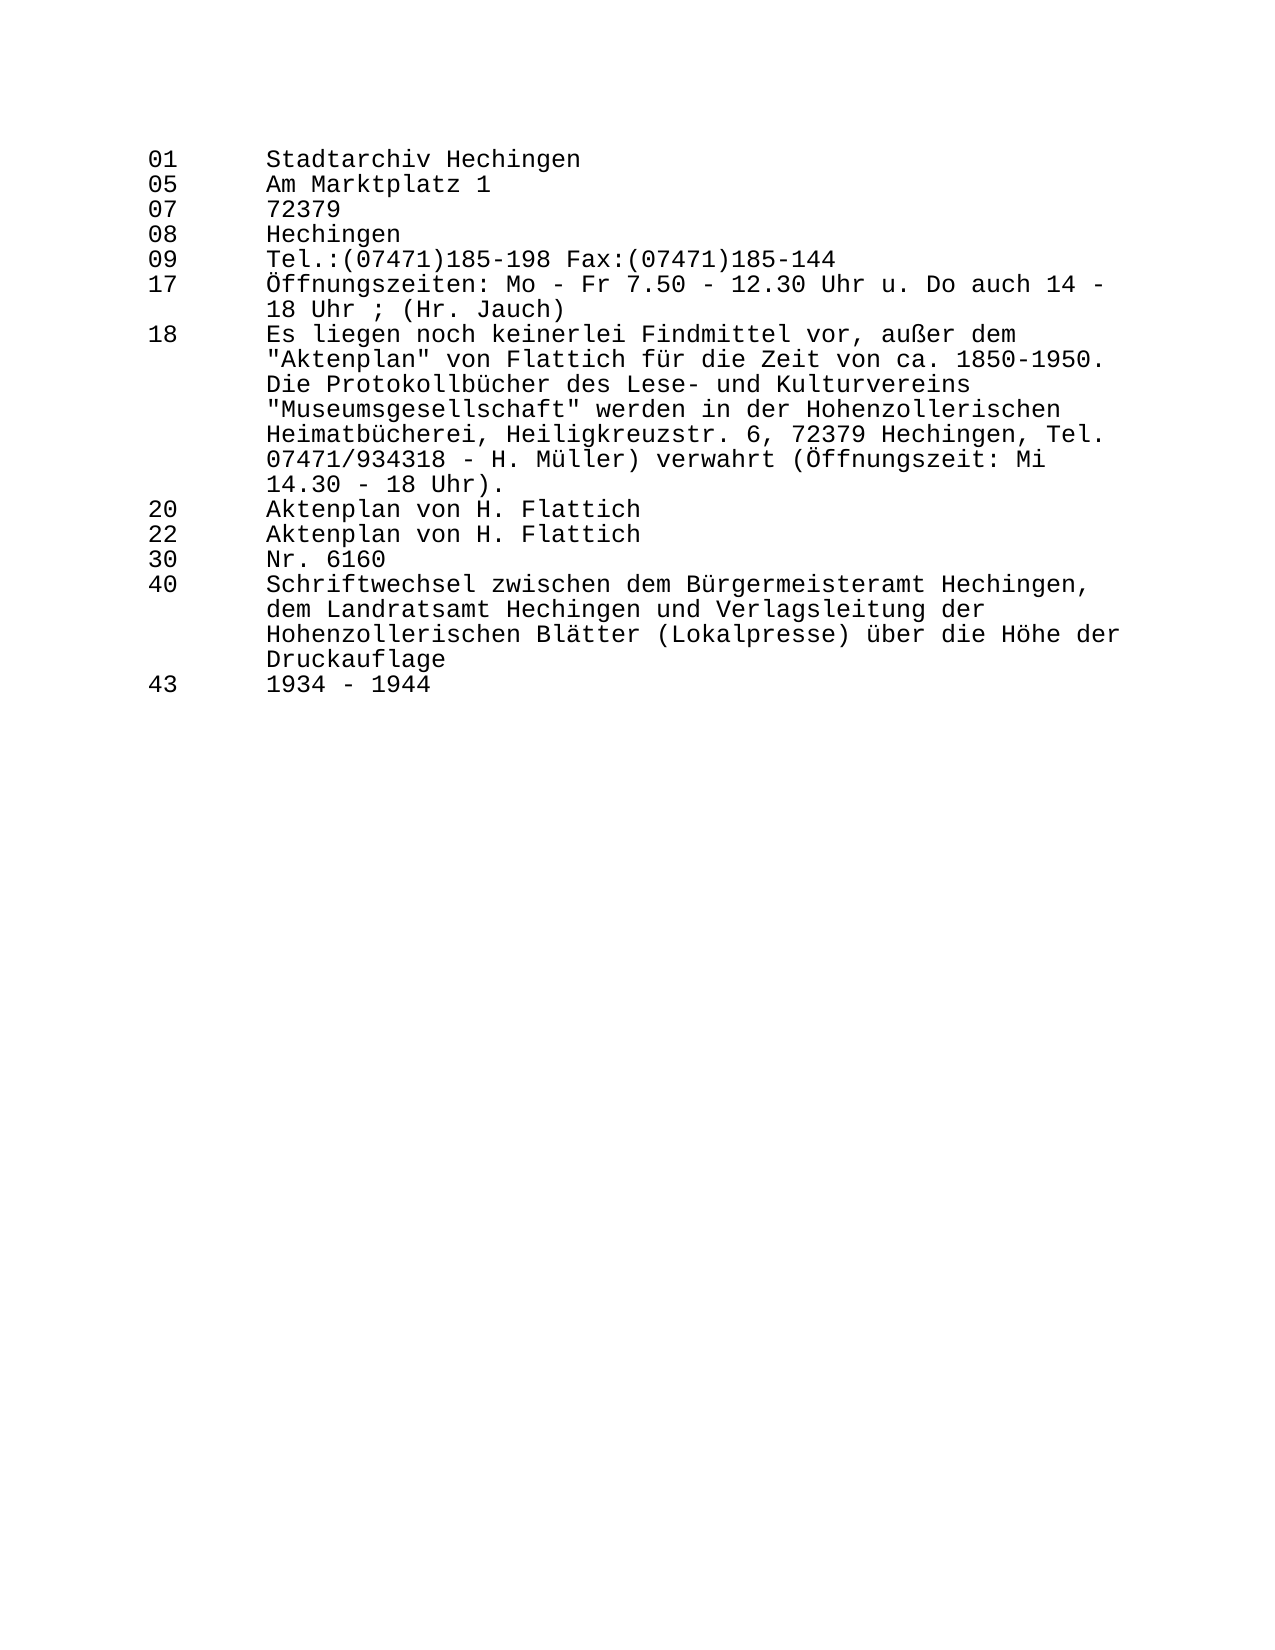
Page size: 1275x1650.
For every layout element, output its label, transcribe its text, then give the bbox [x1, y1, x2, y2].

text 30 Nr. 6160 [148, 548, 1127, 573]
text 07 72379 [148, 198, 1127, 223]
text 20 Aktenplan von H. Flattich [148, 498, 1127, 523]
text 01 Stadtarchiv Hechingen [148, 148, 1127, 173]
text 40 Schriftwechsel zwischen dem k[1{Bürgermeisteramt} 2{o[Hechingen]o}]k, dem k[1{Landratsamt} 2{Hechingen}]k und s[Verlagsleitung]s der t[Hohenzollerischen Blätter]t (Lokalpresse) über die Höhe der s[Druckauflage]s [148, 573, 1127, 673]
text 09 Tel.:(07471)185-198 Fax:(07471)185-144 [148, 248, 1127, 273]
text 17 Öffnungszeiten: Mo - Fr 7.50 - 12.30 Uhr u. Do auch 14 - 18 Uhr ; (Hr. Jauch) [148, 273, 1127, 323]
text 18 Es liegen noch keinerlei Findmittel vor, außer dem "Aktenplan" von Flattich für die Zeit von ca. 1850-1950. Die Protokollbücher des Lese- und Kulturvereins "Museumsgesellschaft" werden in der Hohenzollerischen Heimatbücherei, Heiligkreuzstr. 6, 72379 Hechingen, Tel. 07471/934318 - H. Müller) verwahrt (Öffnungszeit: Mi 14.30 - 18 Uhr). [148, 323, 1127, 498]
text 05 Am Marktplatz 1 [148, 173, 1127, 198]
text 08 Hechingen [148, 223, 1127, 248]
text 43 1934 - 1944 [148, 673, 1127, 698]
text 22 Aktenplan von H. Flattich [148, 523, 1127, 548]
